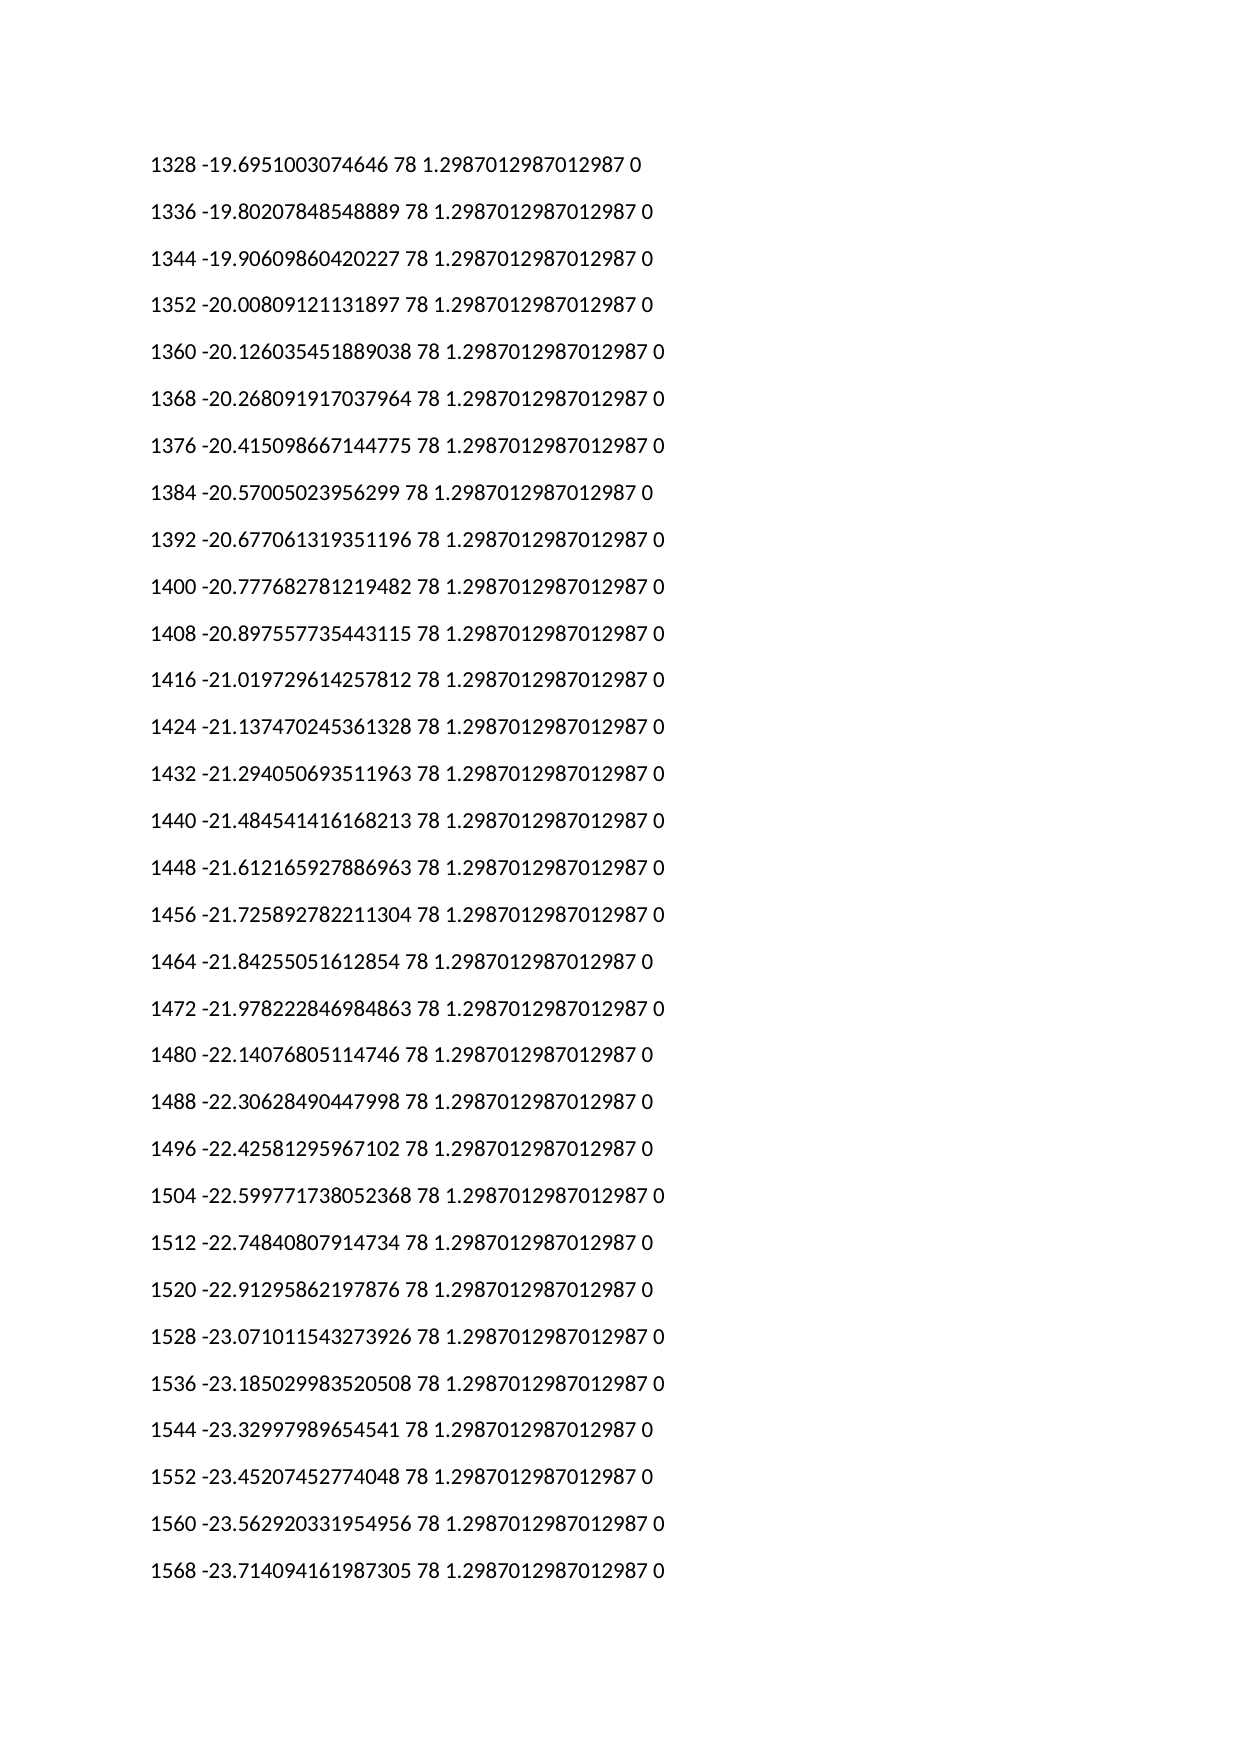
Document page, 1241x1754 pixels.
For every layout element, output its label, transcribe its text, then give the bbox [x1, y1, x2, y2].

text 1376 -20.415098667144775 78 1.2987012987012987 0 [150, 431, 1090, 459]
text 1408 -20.897557735443115 78 1.2987012987012987 0 [150, 619, 1090, 647]
text 1416 -21.019729614257812 78 1.2987012987012987 0 [150, 666, 1090, 694]
text 1424 -21.137470245361328 78 1.2987012987012987 0 [150, 712, 1090, 741]
text 1336 -19.80207848548889 78 1.2987012987012987 0 [150, 197, 1090, 225]
text 1568 -23.714094161987305 78 1.2987012987012987 0 [150, 1556, 1090, 1584]
text 1488 -22.30628490447998 78 1.2987012987012987 0 [150, 1087, 1090, 1116]
text 1432 -21.294050693511963 78 1.2987012987012987 0 [150, 759, 1090, 787]
text 1344 -19.90609860420227 78 1.2987012987012987 0 [150, 244, 1090, 272]
text 1520 -22.91295862197876 78 1.2987012987012987 0 [150, 1275, 1090, 1303]
text 1496 -22.42581295967102 78 1.2987012987012987 0 [150, 1134, 1090, 1162]
text 1368 -20.268091917037964 78 1.2987012987012987 0 [150, 384, 1090, 412]
text 1352 -20.00809121131897 78 1.2987012987012987 0 [150, 291, 1090, 319]
text 1328 -19.6951003074646 78 1.2987012987012987 0 [150, 150, 1090, 178]
text 1536 -23.185029983520508 78 1.2987012987012987 0 [150, 1369, 1090, 1397]
text 1552 -23.45207452774048 78 1.2987012987012987 0 [150, 1462, 1090, 1491]
text 1392 -20.677061319351196 78 1.2987012987012987 0 [150, 525, 1090, 553]
text 1384 -20.57005023956299 78 1.2987012987012987 0 [150, 478, 1090, 506]
text 1480 -22.14076805114746 78 1.2987012987012987 0 [150, 1041, 1090, 1069]
text 1528 -23.071011543273926 78 1.2987012987012987 0 [150, 1322, 1090, 1350]
text 1456 -21.725892782211304 78 1.2987012987012987 0 [150, 900, 1090, 928]
text 1360 -20.126035451889038 78 1.2987012987012987 0 [150, 337, 1090, 366]
text 1448 -21.612165927886963 78 1.2987012987012987 0 [150, 853, 1090, 881]
text 1472 -21.978222846984863 78 1.2987012987012987 0 [150, 994, 1090, 1022]
text 1504 -22.599771738052368 78 1.2987012987012987 0 [150, 1181, 1090, 1209]
text 1560 -23.562920331954956 78 1.2987012987012987 0 [150, 1509, 1090, 1537]
text 1400 -20.777682781219482 78 1.2987012987012987 0 [150, 572, 1090, 600]
text 1440 -21.484541416168213 78 1.2987012987012987 0 [150, 806, 1090, 834]
text 1544 -23.32997989654541 78 1.2987012987012987 0 [150, 1416, 1090, 1444]
text 1512 -22.74840807914734 78 1.2987012987012987 0 [150, 1228, 1090, 1256]
text 1464 -21.84255051612854 78 1.2987012987012987 0 [150, 947, 1090, 975]
